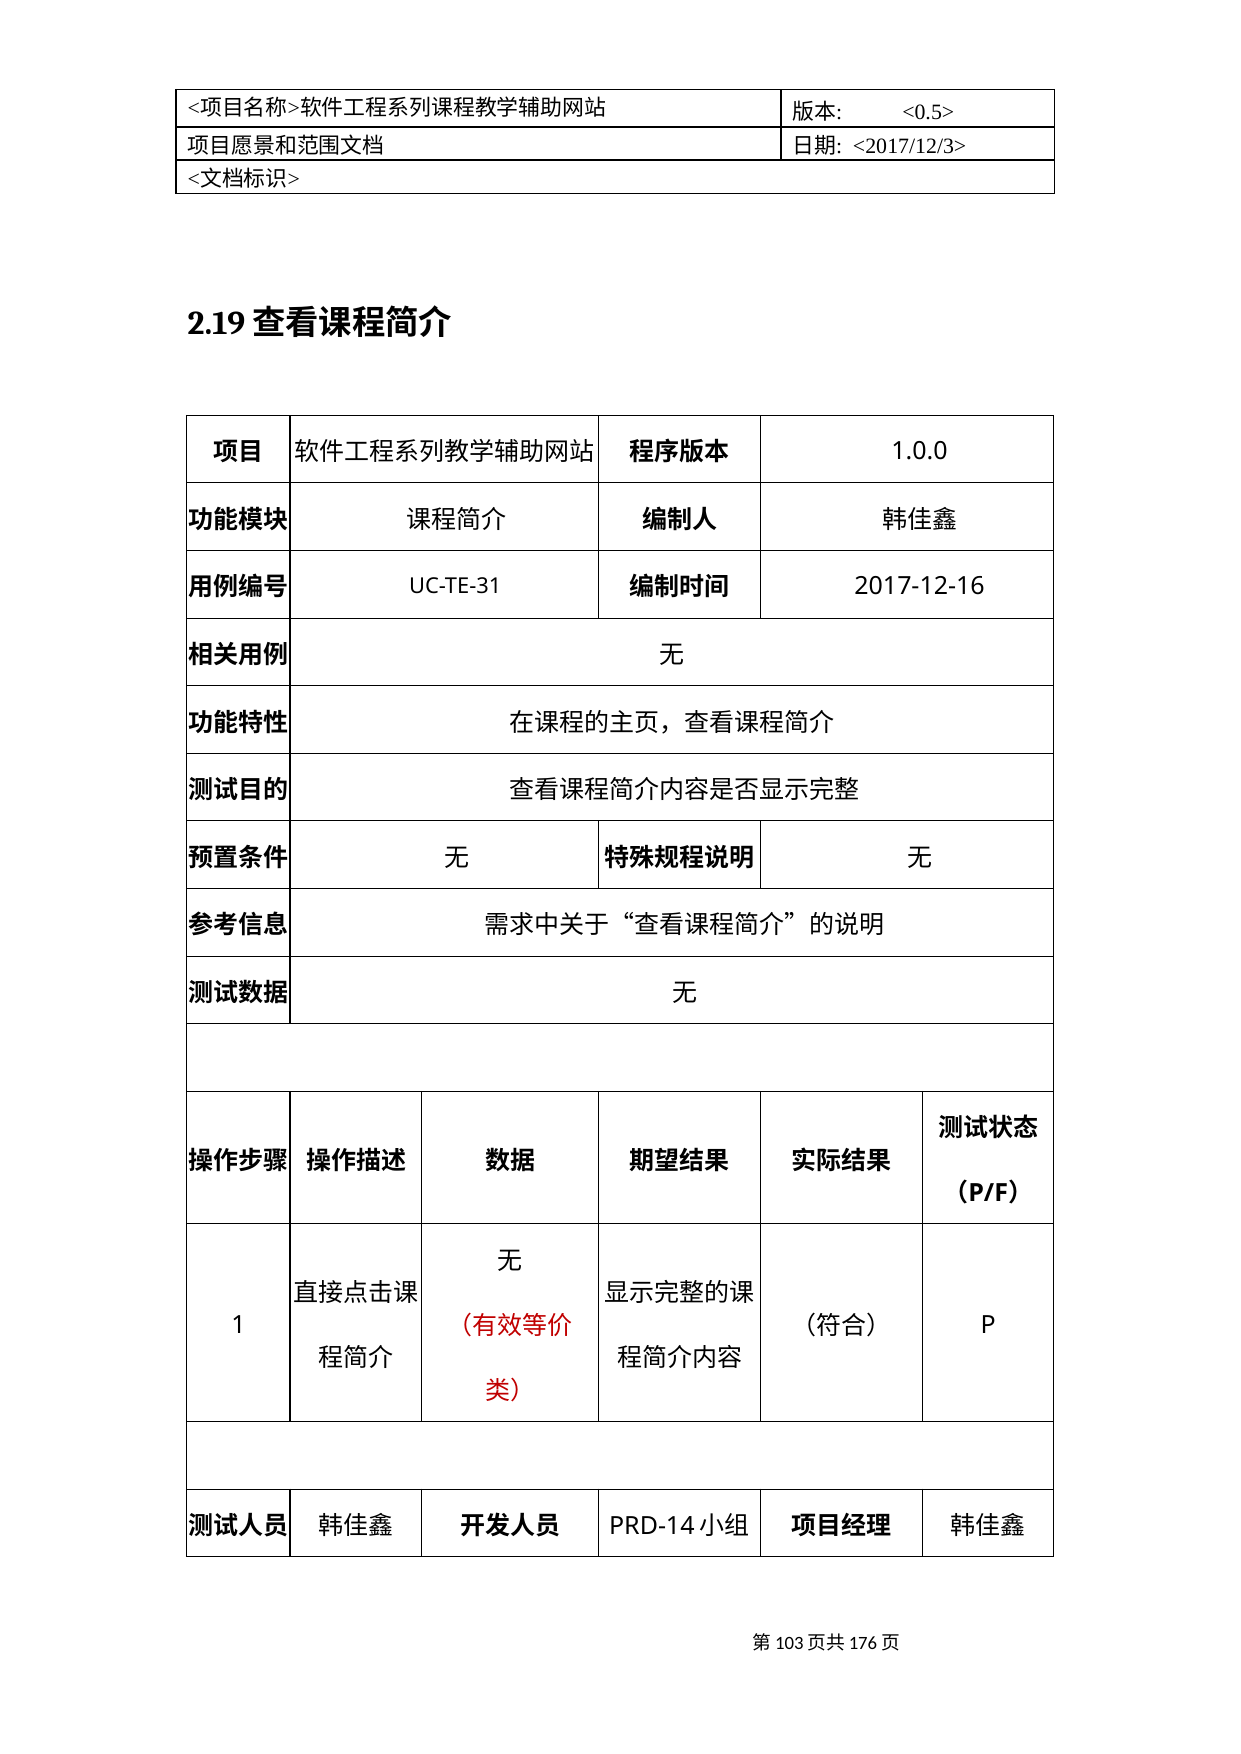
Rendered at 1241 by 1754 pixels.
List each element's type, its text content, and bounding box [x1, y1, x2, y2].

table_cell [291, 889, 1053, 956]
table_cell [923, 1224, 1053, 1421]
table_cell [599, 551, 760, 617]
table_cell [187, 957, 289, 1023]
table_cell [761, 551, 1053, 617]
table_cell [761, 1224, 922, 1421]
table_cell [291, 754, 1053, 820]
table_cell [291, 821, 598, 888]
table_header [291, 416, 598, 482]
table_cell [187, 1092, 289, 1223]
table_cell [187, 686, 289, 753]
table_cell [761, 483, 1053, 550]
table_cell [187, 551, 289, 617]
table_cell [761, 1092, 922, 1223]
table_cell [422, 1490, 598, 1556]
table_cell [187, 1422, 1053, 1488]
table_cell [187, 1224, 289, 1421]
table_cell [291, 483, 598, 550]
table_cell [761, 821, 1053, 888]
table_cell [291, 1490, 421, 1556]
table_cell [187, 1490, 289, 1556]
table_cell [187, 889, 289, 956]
subtitle 2.19查看课程简介 [187, 287, 1053, 352]
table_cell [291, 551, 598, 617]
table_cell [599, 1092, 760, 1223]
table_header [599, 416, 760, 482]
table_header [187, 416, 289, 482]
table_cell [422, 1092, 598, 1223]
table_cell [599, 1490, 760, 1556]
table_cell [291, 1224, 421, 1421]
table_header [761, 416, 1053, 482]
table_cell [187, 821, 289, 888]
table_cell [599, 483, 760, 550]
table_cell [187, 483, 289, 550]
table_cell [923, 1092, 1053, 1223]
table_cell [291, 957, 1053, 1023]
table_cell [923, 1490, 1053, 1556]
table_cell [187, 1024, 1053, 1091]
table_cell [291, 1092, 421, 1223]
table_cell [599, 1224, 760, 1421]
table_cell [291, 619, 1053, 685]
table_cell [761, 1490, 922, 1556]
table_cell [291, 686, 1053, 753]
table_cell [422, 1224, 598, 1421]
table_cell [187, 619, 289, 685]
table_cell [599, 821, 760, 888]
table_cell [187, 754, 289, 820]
